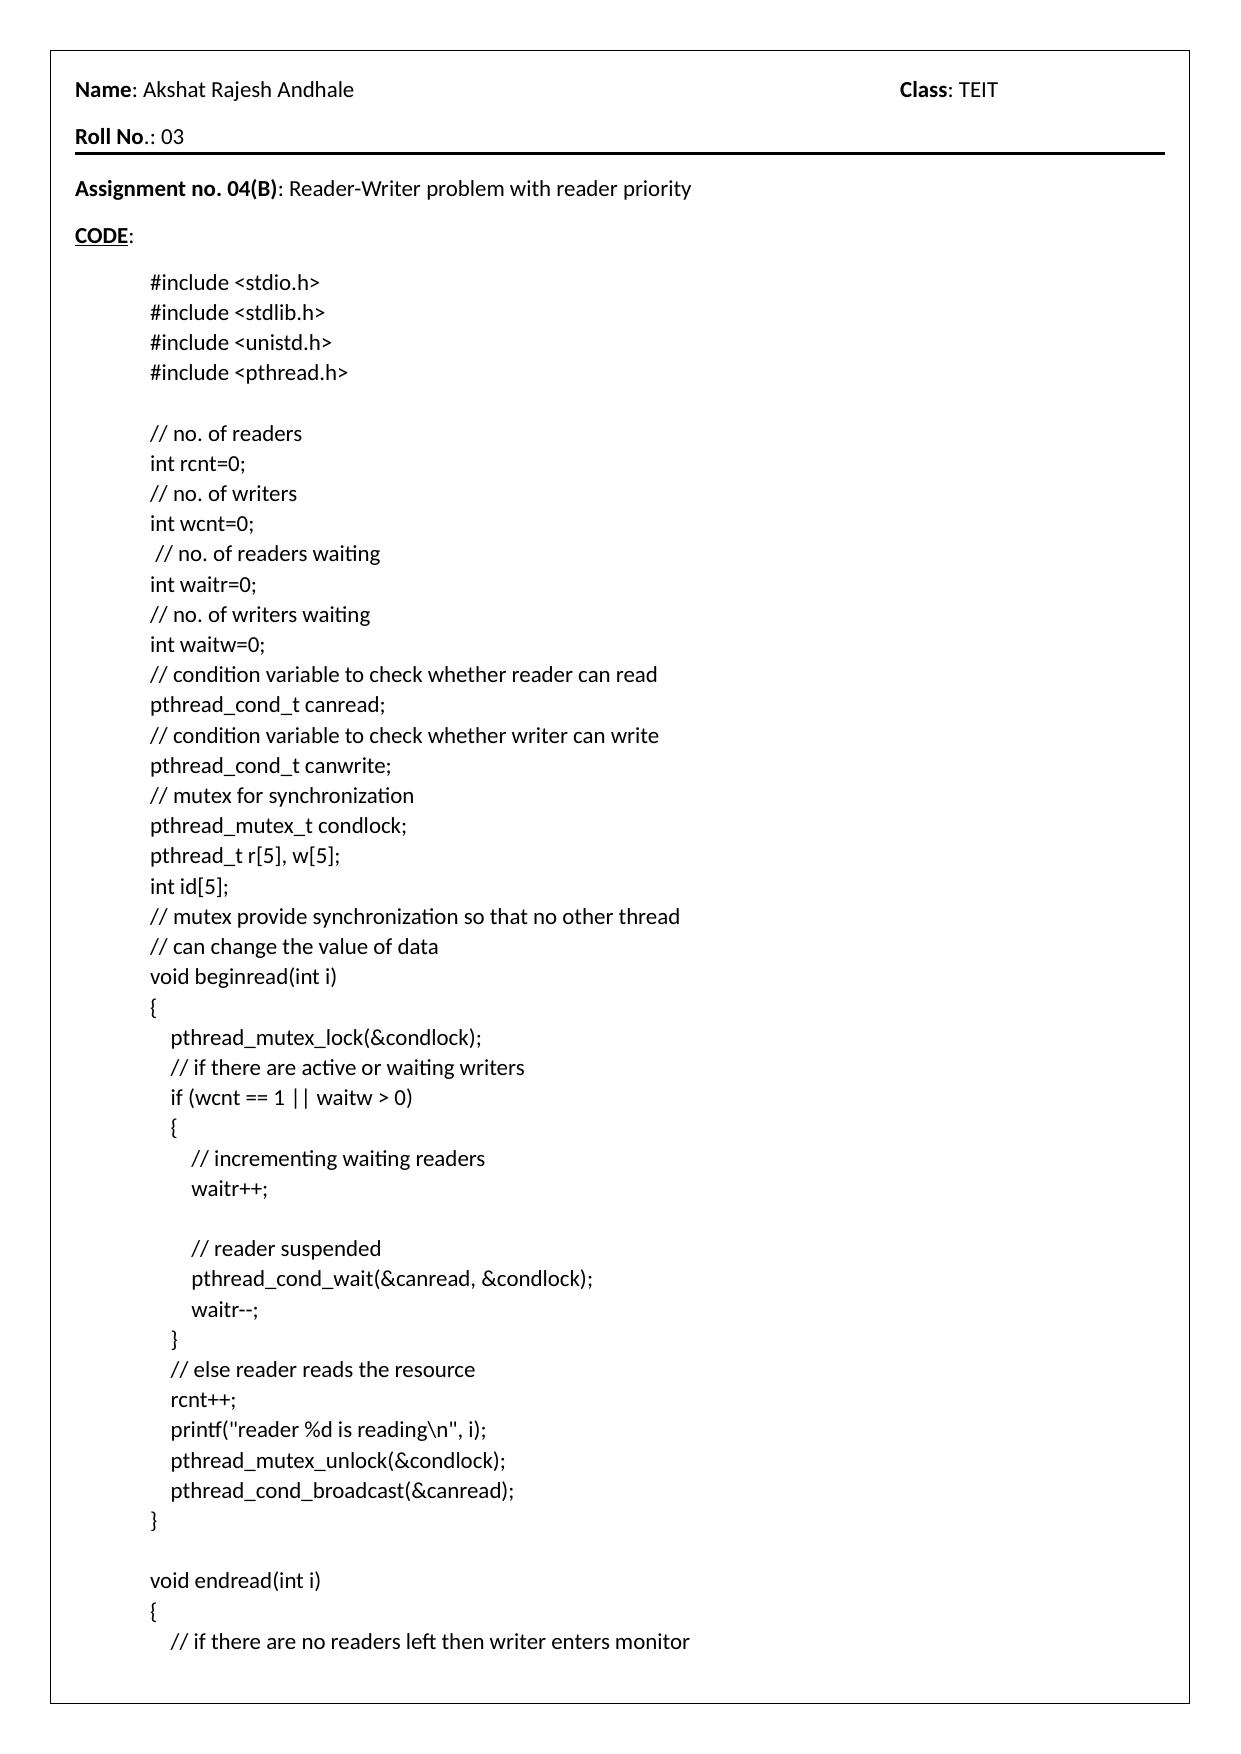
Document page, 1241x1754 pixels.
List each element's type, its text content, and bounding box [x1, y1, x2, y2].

text // mutex for synchronization [150, 781, 1165, 809]
text pthread_cond_t canwrite; [150, 751, 1165, 779]
text pthread_mutex_unlock(&condlock); [150, 1446, 1165, 1474]
text Name: Akshat Rajesh Andhale Class: TEIT [75, 75, 1165, 103]
text // no. of writers waiting [150, 600, 1165, 628]
text // if there are active or waiting writers [150, 1053, 1165, 1081]
text #include <pthread.h> [150, 358, 1165, 386]
text { [150, 993, 1165, 1021]
text Roll No.: 03 [75, 122, 1165, 152]
text pthread_mutex_lock(&condlock); [150, 1023, 1165, 1051]
text waitr++; [150, 1174, 1165, 1202]
text int id[5]; [150, 872, 1165, 900]
text waitr--; [150, 1295, 1165, 1323]
text pthread_cond_wait(&canread, &condlock); [150, 1264, 1165, 1293]
text pthread_cond_t canread; [150, 691, 1165, 719]
text CODE: [75, 221, 1165, 249]
text Assignment no. 04(B): Reader-Writer problem with reader priority [75, 174, 1165, 202]
text pthread_mutex_t condlock; [150, 811, 1165, 839]
text #include <unistd.h> [150, 328, 1165, 356]
text if (wcnt == 1 || waitw > 0) [150, 1083, 1165, 1111]
text pthread_t r[5], w[5]; [150, 842, 1165, 870]
text #include <stdlib.h> [150, 298, 1165, 326]
text // if there are no readers left then writer enters monitor [150, 1627, 1165, 1655]
text // condition variable to check whether reader can read [150, 660, 1165, 688]
text } [150, 1506, 1165, 1534]
text printf("reader %d is reading\n", i); [150, 1416, 1165, 1444]
text int waitr=0; [150, 570, 1165, 598]
text int wcnt=0; [150, 509, 1165, 537]
text { [150, 1597, 1165, 1625]
text int rcnt=0; [150, 449, 1165, 477]
text } [150, 1325, 1165, 1353]
text #include <stdio.h> [75, 268, 1165, 296]
text // mutex provide synchronization so that no other thread [150, 902, 1165, 930]
text // no. of writers [150, 479, 1165, 507]
text // condition variable to check whether writer can write [150, 721, 1165, 749]
text // else reader reads the resource [150, 1355, 1165, 1383]
text { [150, 1113, 1165, 1142]
text // no. of readers waiting [150, 539, 1165, 568]
text void beginread(int i) [150, 962, 1165, 991]
text int waitw=0; [150, 630, 1165, 658]
text // no. of readers [150, 419, 1165, 447]
text // incrementing waiting readers [150, 1144, 1165, 1172]
text void endread(int i) [150, 1567, 1165, 1595]
text pthread_cond_broadcast(&canread); [150, 1476, 1165, 1504]
text // reader suspended [150, 1234, 1165, 1262]
text rcnt++; [150, 1385, 1165, 1413]
text // can change the value of data [150, 932, 1165, 960]
